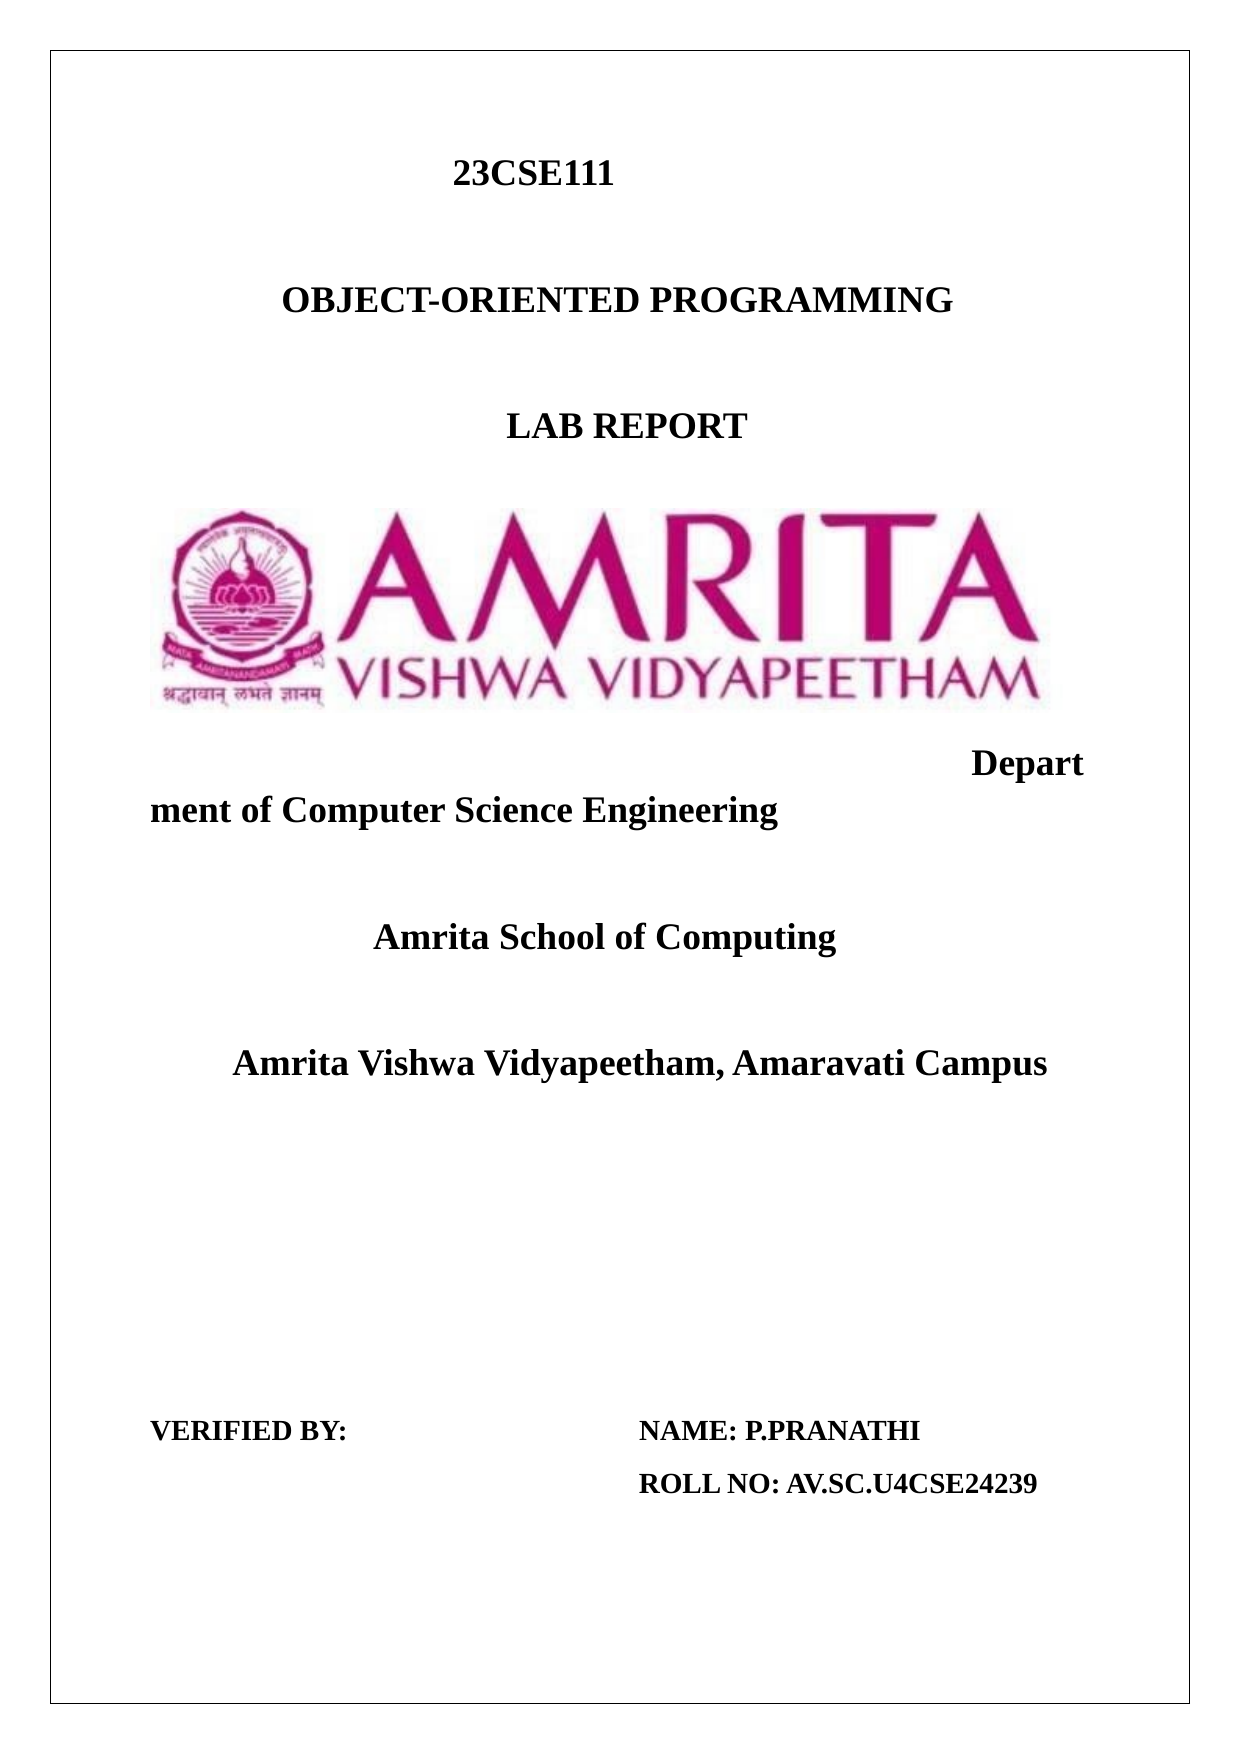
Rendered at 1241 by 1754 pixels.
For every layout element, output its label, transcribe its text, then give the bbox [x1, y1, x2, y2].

text LAB REPORT [150, 403, 1090, 447]
text ROLL NO: AV.SC.U4CSE24239 [150, 1466, 1090, 1500]
text Department of Computer Science Engineering [150, 741, 1090, 831]
text OBJECT-ORIENTED PROGRAMMING [150, 277, 1090, 320]
text 23CSE111 [150, 150, 1090, 193]
text Amrita School of Computing [150, 914, 1090, 957]
text Amrita Vishwa Vidyapeetham, Amaravati Campus [150, 1041, 1090, 1084]
text VERIFIED BY: NAME: P.PRANATHI [150, 1413, 1090, 1447]
picture [150, 508, 1063, 713]
